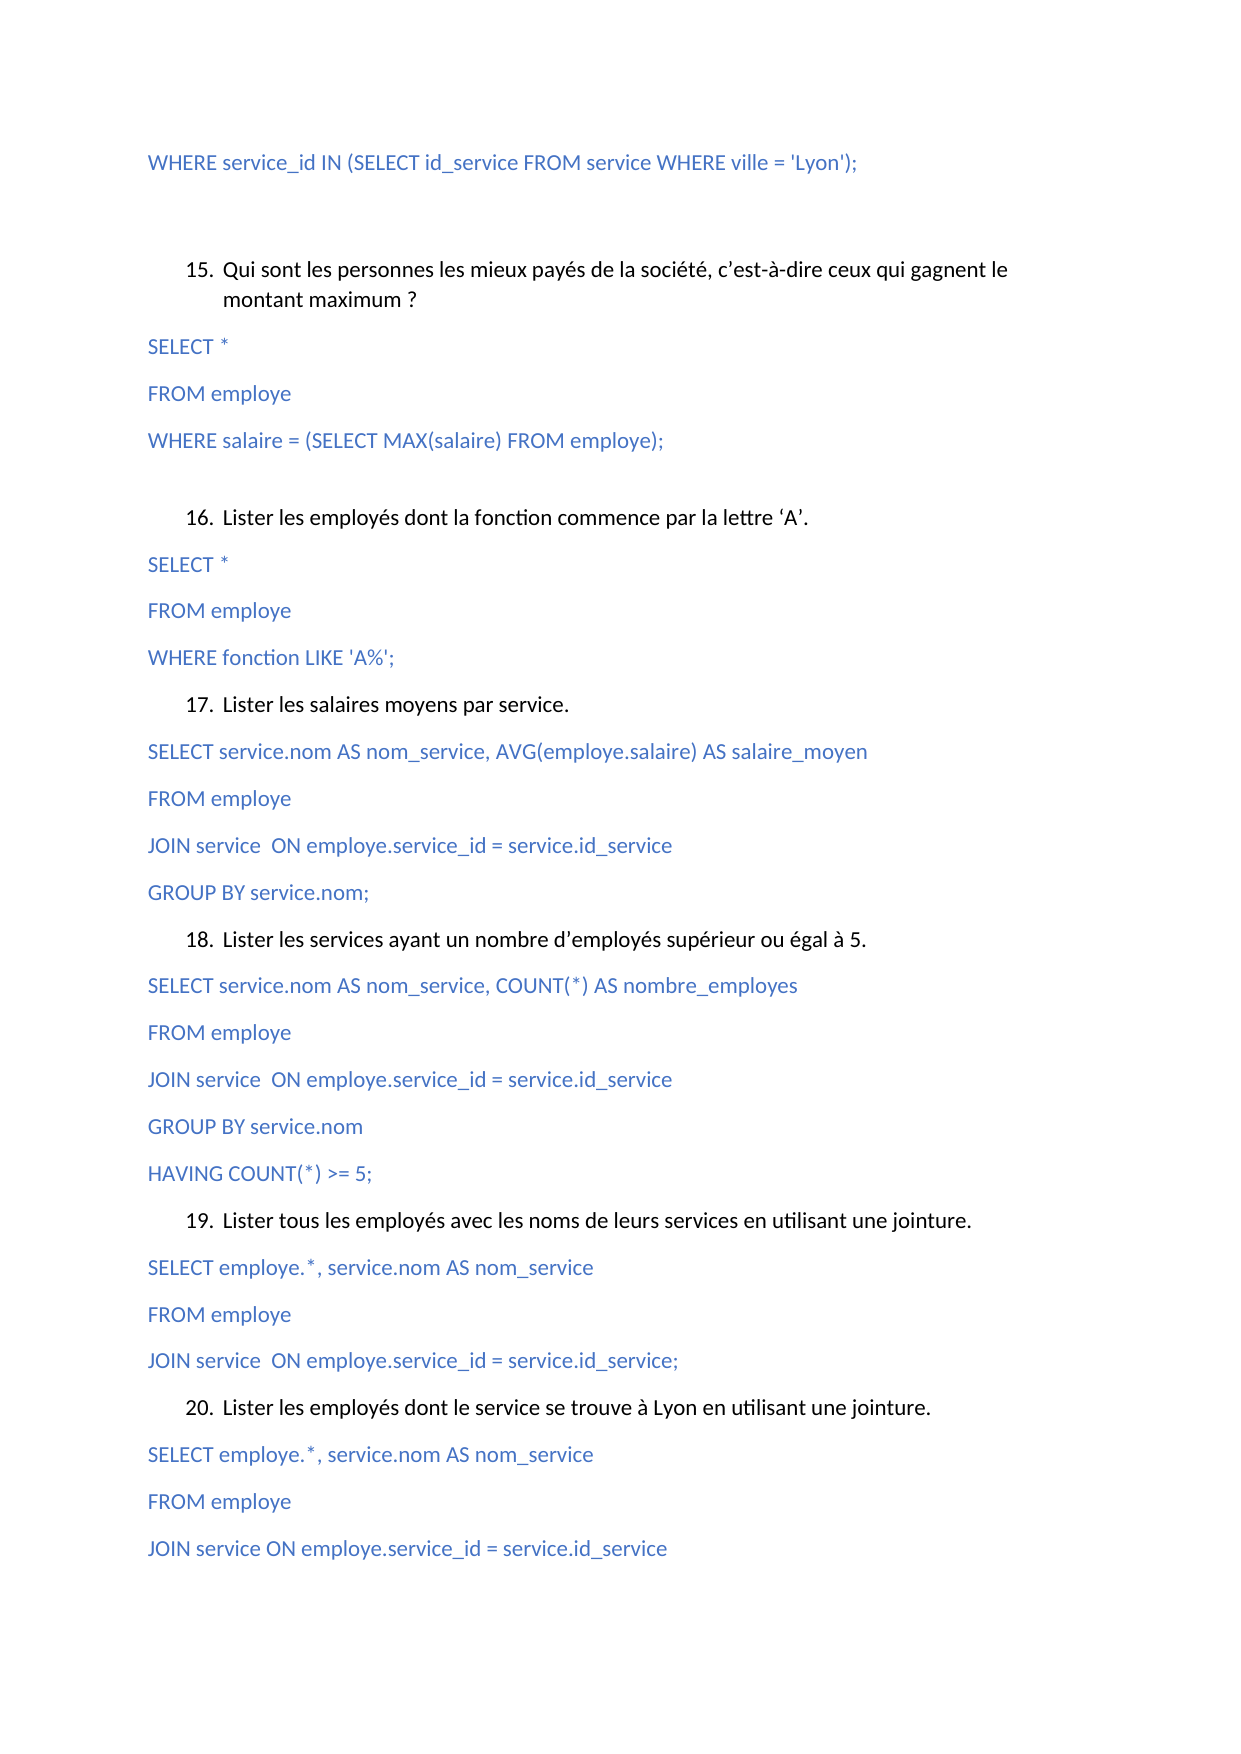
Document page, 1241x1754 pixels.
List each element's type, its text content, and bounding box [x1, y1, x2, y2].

list Lister les employés dont le service se trouve à Lyon en utilisant une jointure. [185, 1393, 1093, 1421]
list Lister les employés dont la fonction commence par la lettre ‘A’. [185, 503, 1093, 531]
text GROUP BY service.nom; [148, 878, 1093, 906]
text SELECT employe.*, service.nom AS nom_service [148, 1440, 1093, 1468]
text JOIN service ON employe.service_id = service.id_service [148, 831, 1093, 859]
text WHERE salaire = (SELECT MAX(salaire) FROM employe); [148, 426, 1093, 454]
text FROM employe [148, 1300, 1093, 1328]
text SELECT service.nom AS nom_service, AVG(employe.salaire) AS salaire_moyen [148, 737, 1093, 765]
text JOIN service ON employe.service_id = service.id_service; [148, 1347, 1093, 1374]
text GROUP BY service.nom [148, 1112, 1093, 1140]
text SELECT service.nom AS nom_service, COUNT(*) AS nombre_employes [148, 972, 1093, 999]
text FROM employe [148, 379, 1093, 407]
list Lister les services ayant un nombre d’employés supérieur ou égal à 5. [185, 925, 1093, 953]
text FROM employe [148, 1018, 1093, 1046]
text HAVING COUNT(*) >= 5; [148, 1159, 1093, 1187]
list Qui sont les personnes les mieux payés de la société, c’est-à-dire ceux qui gagnent le montant maximum ? [185, 255, 1093, 313]
list Lister les salaires moyens par service. [185, 690, 1093, 718]
text WHERE fonction LIKE 'A%'; [148, 643, 1093, 671]
text FROM employe [148, 784, 1093, 812]
text SELECT employe.*, service.nom AS nom_service [148, 1253, 1093, 1281]
text FROM employe [148, 1487, 1093, 1515]
text WHERE service_id IN (SELECT id_service FROM service WHERE ville = 'Lyon'); [148, 148, 1093, 176]
text SELECT * [148, 550, 1093, 578]
list Lister tous les employés avec les noms de leurs services en utilisant une jointure. [185, 1206, 1093, 1234]
text JOIN service ON employe.service_id = service.id_service [148, 1534, 1093, 1562]
text FROM employe [148, 597, 1093, 624]
text SELECT * [148, 332, 1093, 360]
text JOIN service ON employe.service_id = service.id_service [148, 1065, 1093, 1093]
